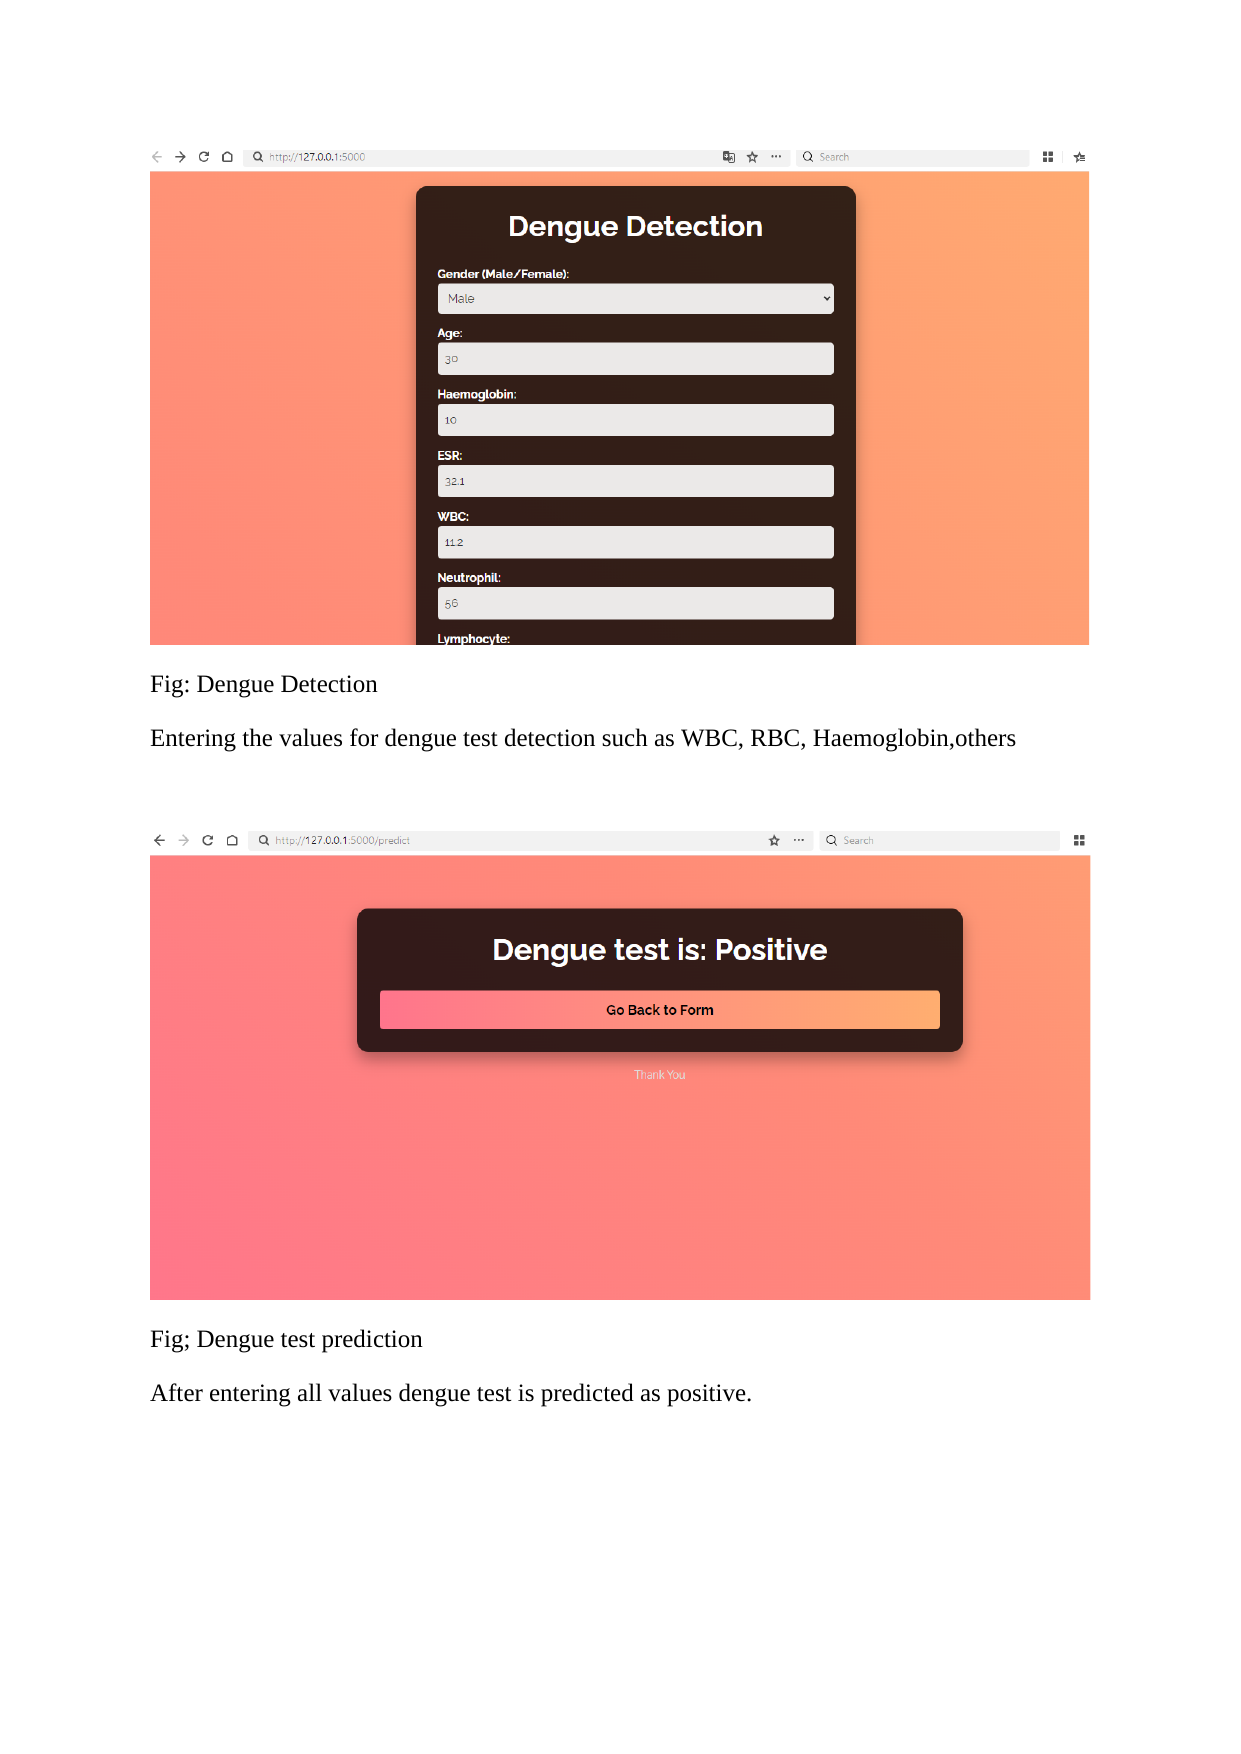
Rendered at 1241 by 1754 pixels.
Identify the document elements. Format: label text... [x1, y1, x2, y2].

text Fig; Dengue test prediction [150, 1324, 1090, 1353]
picture [150, 150, 1090, 645]
text Entering the values for dengue test detection such as WBC, RBC, Haemoglobin,others [150, 723, 1090, 752]
text Fig: Dengue Detection [150, 669, 1090, 698]
text After entering all values dengue test is predicted as positive. [150, 1378, 1090, 1407]
picture [150, 831, 1091, 1300]
